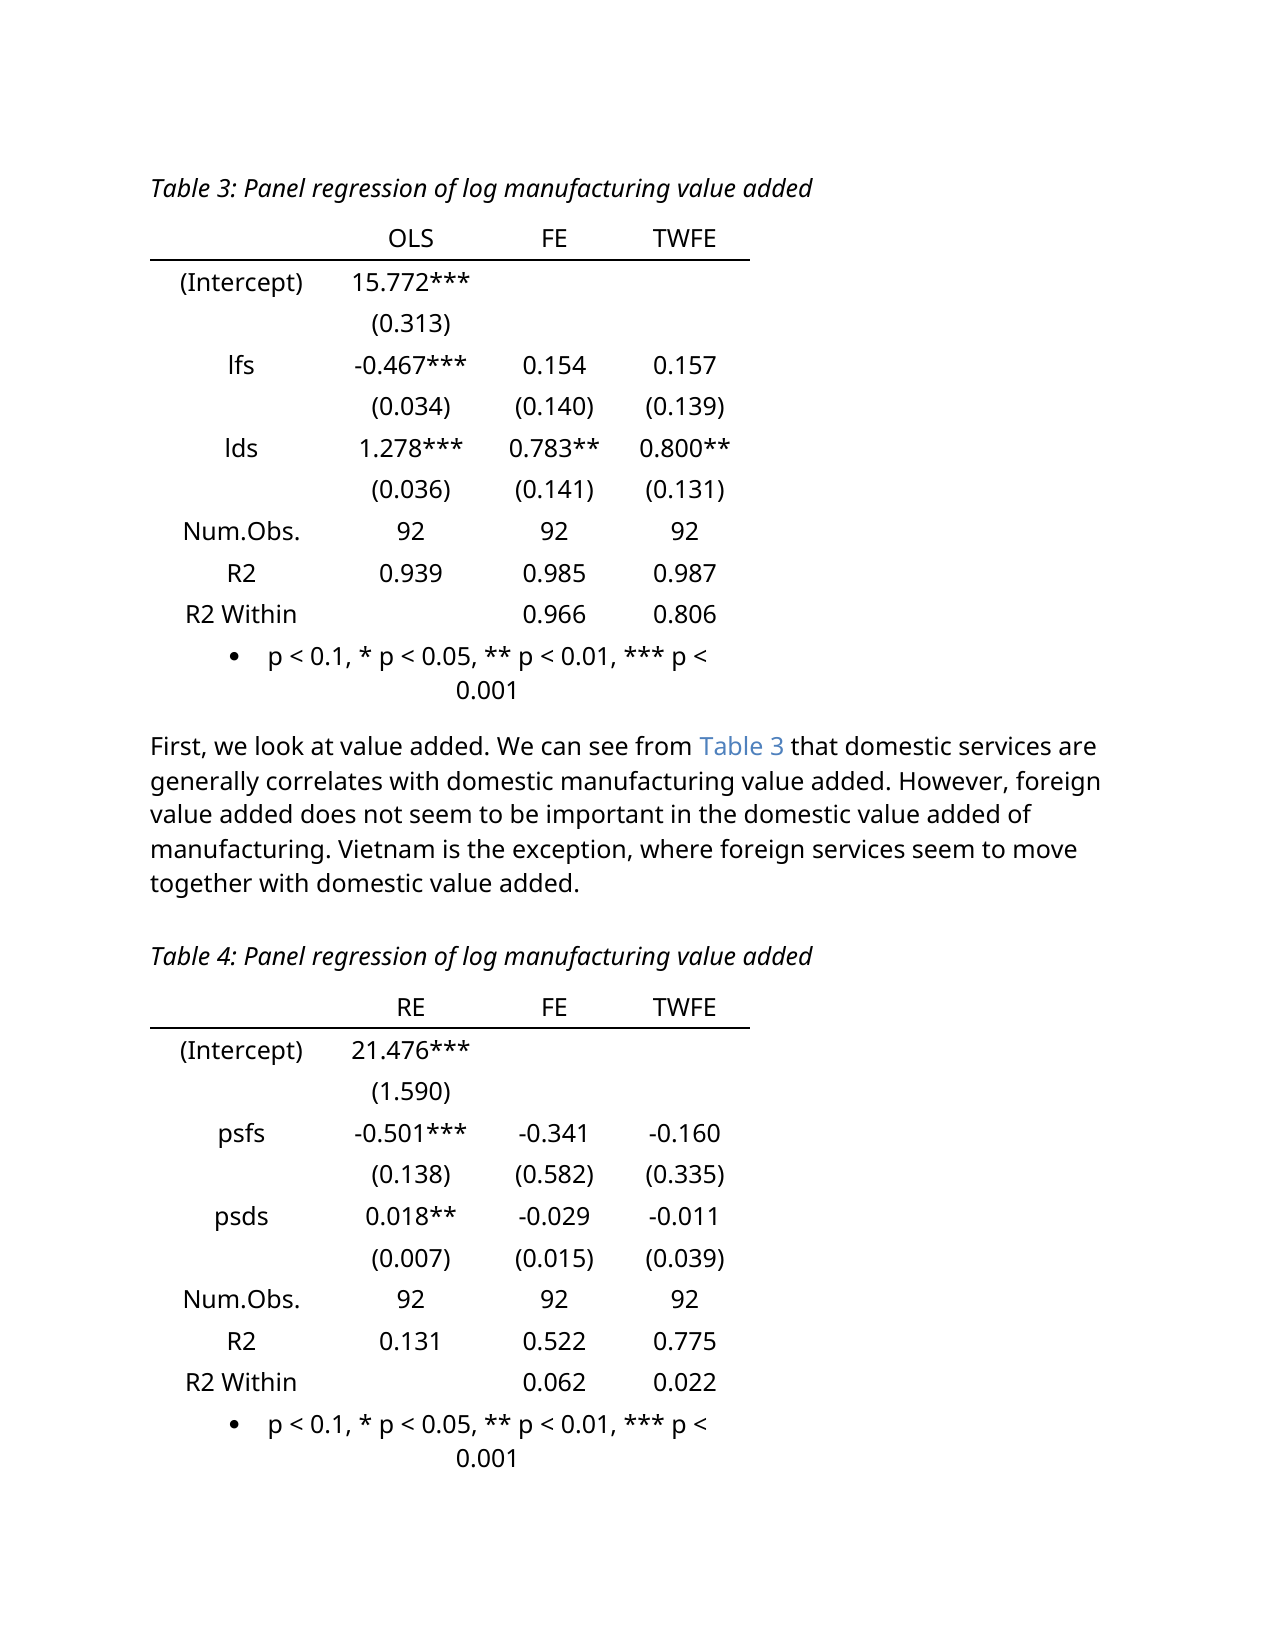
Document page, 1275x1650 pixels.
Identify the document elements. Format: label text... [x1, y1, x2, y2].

table_header Table 3: Panel regression of log manufacturing value added [139, 150, 1114, 710]
table_header Table 4: Panel regression of log manufacturing value added [139, 918, 1114, 1478]
text First, we look at value added. We can see from Table 3 that domestic services are generally correlates with domestic manufacturing value added. However, foreign value added does not seem to be important in the domestic value added of manufacturing. Vietnam is the exception, where foreign services seem to move together with domestic value added. [150, 729, 1125, 899]
